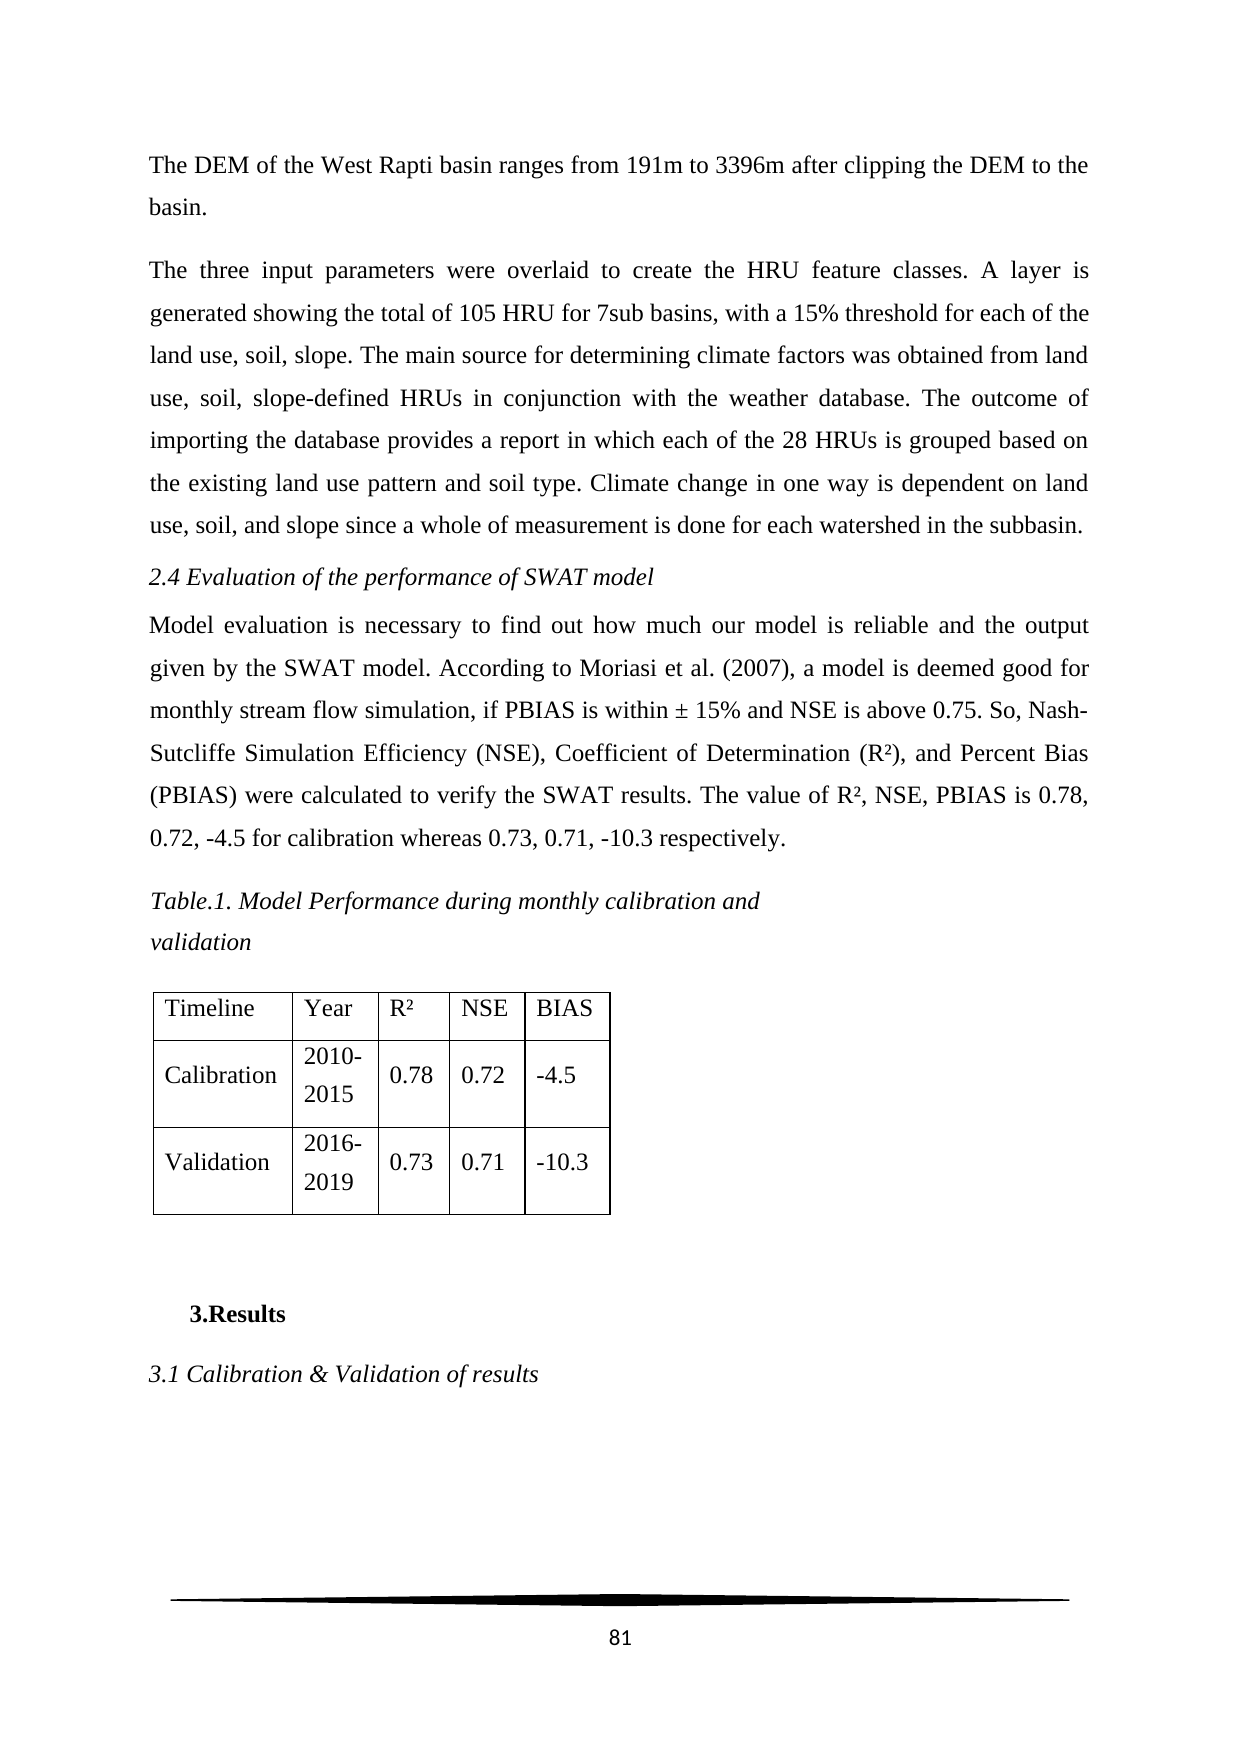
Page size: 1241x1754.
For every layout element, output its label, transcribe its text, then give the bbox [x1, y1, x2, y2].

table_header NSE [450, 993, 524, 1040]
table_header Timeline [154, 993, 292, 1040]
table_cell 0.78 [379, 1041, 449, 1127]
table_cell 2010- 2015 [293, 1041, 378, 1127]
subtitle 3.Results [189, 1299, 1090, 1328]
text The three input parameters were overlaid to create the HRU feature classes. A layer is generated showing the total of 105 HRU for 7sub basins, with a 15% threshold for each of the land use, soil, slope. The main source for determining climate factors was obtained from land use, soil, slope-defined HRUs in conjunction with the weather database. The outcome of importing the database provides a report in which each of the 28 HRUs is grouped based on the existing land use pattern and soil type. Climate change in one way is dependent on land use, soil, and slope since a whole of measurement is done for each watershed in the subbasin. [148, 256, 1090, 539]
table_cell 0.71 [450, 1128, 524, 1214]
text 2.4 Evaluation of the performance of SWAT model [148, 562, 1084, 590]
table_header R² [379, 993, 449, 1040]
table_cell 0.73 [379, 1128, 449, 1214]
text Table.1. Model Performance during monthly calibration and [150, 886, 1089, 915]
table_header Year [293, 993, 378, 1040]
table_cell -4.5 [526, 1041, 609, 1127]
text Model evaluation is necessary to find out how much our model is reliable and the output given by the SWAT model. According to Moriasi et al. (2007), a model is deemed good for monthly stream flow simulation, if PBIAS is within ± 15% and NSE is above 0.75. So, Nash-Sutcliffe Simulation Efficiency (NSE), Coefficient of Determination (R²), and Percent Bias (PBIAS) were calculated to verify the SWAT results. The value of R², NSE, PBIAS is 0.78, 0.72, -4.5 for calibration whereas 0.73, 0.71, -10.3 respectively. [148, 611, 1090, 852]
text validation [150, 927, 1090, 956]
table_cell 2016- 2019 [293, 1128, 378, 1214]
table_cell Calibration [154, 1041, 292, 1127]
table_cell 0.72 [450, 1041, 524, 1127]
text 3.1 Calibration & Validation of results [148, 1359, 1084, 1388]
table_cell -10.3 [526, 1128, 609, 1214]
table_header BIAS [526, 993, 609, 1040]
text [148, 150, 1090, 221]
table_cell Validation [154, 1128, 292, 1214]
